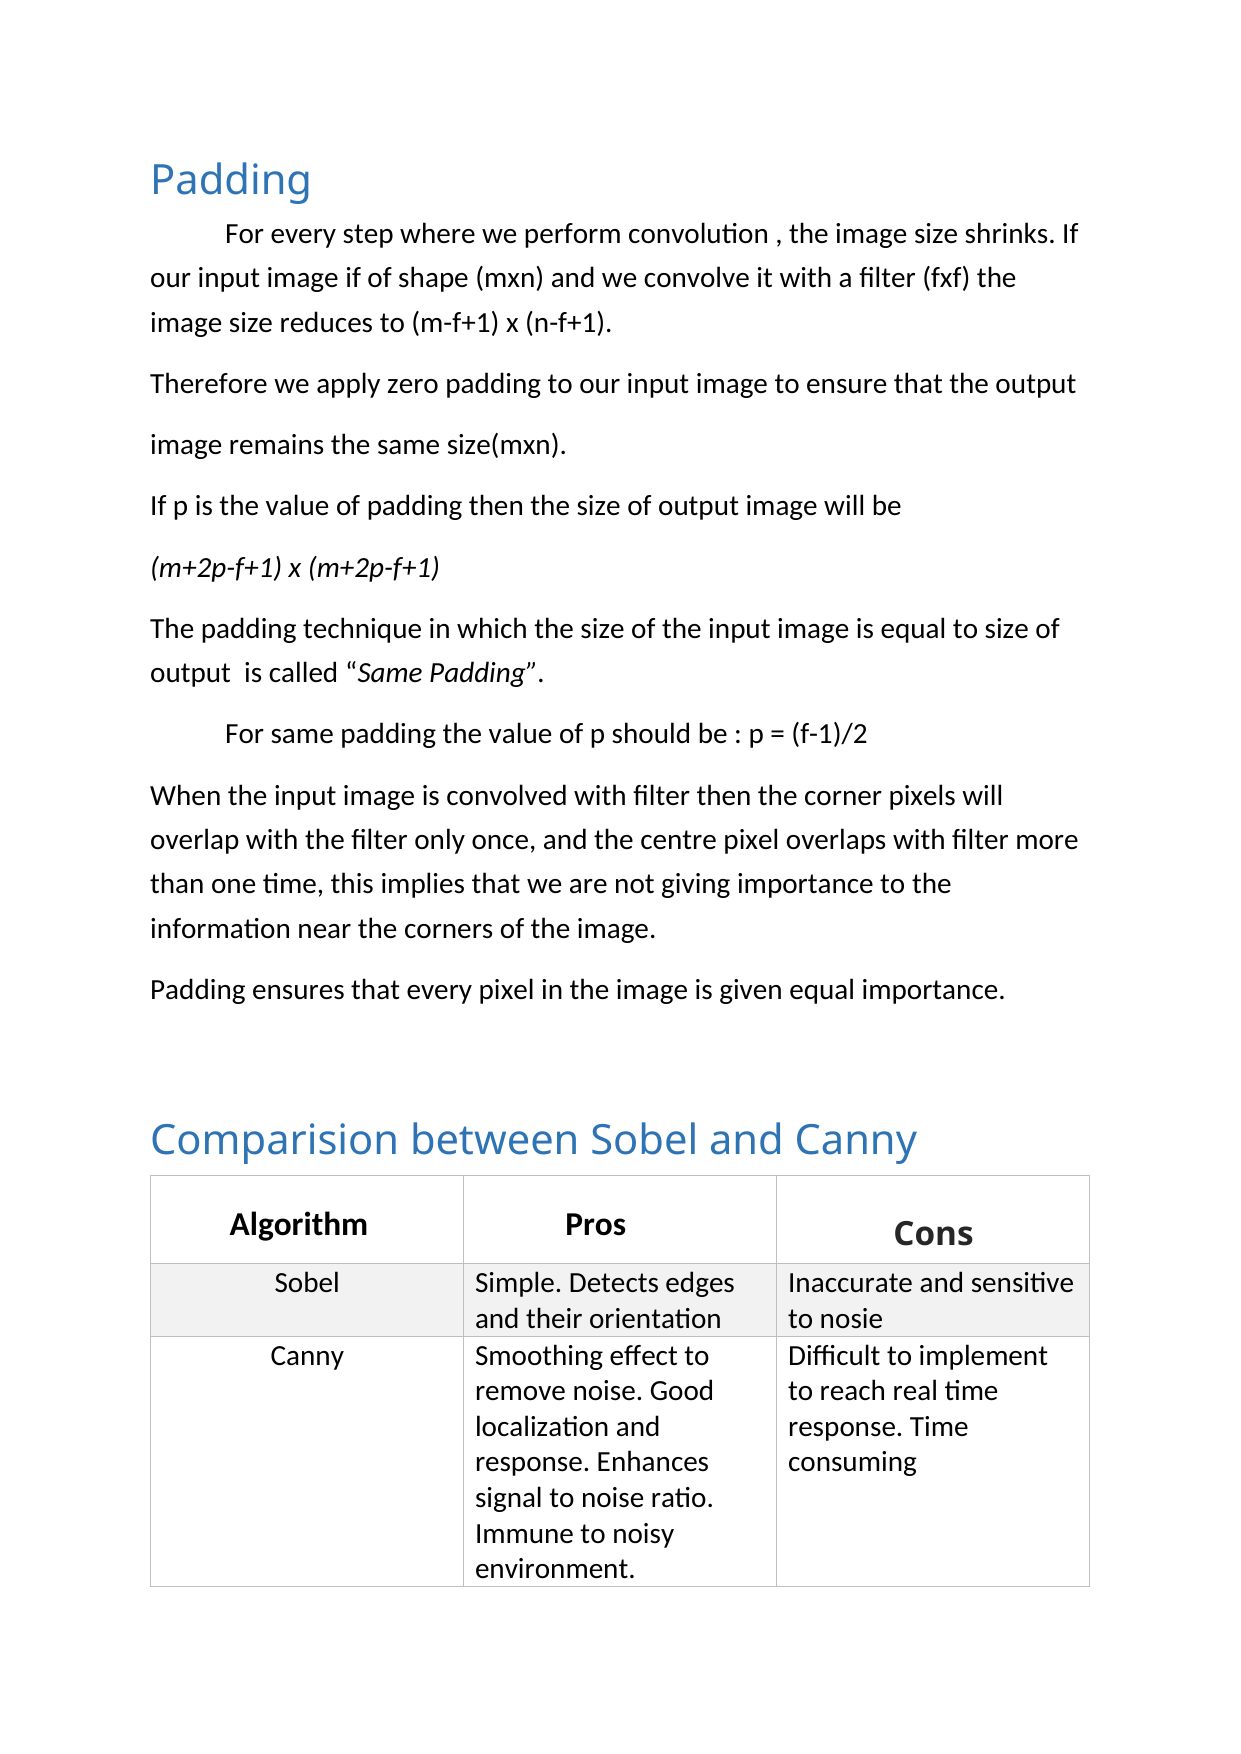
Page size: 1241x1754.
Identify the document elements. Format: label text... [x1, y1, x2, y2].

text For same padding the value of p should be : p = (f-1)/2 [225, 715, 1090, 751]
text If p is the value of padding then the size of output image will be [150, 487, 1090, 523]
text image remains the same size(mxn). [150, 426, 1090, 462]
table_cell Canny [151, 1337, 463, 1586]
text (m+2p-f+1) x (m+2p-f+1) [150, 549, 1090, 584]
text Padding ensures that every pixel in the image is given equal importance. [150, 971, 1090, 1007]
table_cell Smoothing effect to remove noise. Good localization and response. Enhances signal to noise ratio. Immune to noisy environment. [464, 1337, 776, 1586]
table_header Pros [464, 1176, 776, 1263]
table_header Cons [777, 1176, 1089, 1263]
text Therefore we apply zero padding to our input image to ensure that the output [150, 365, 1090, 401]
subtitle Comparision between Sobel and Canny [150, 1110, 1090, 1167]
table_header Algorithm [151, 1176, 463, 1263]
table_cell Sobel [151, 1264, 463, 1336]
text The padding technique in which the size of the input image is equal to size of output is called “Same Padding”. [150, 610, 1090, 690]
table_cell Inaccurate and sensitive to nosie [777, 1264, 1089, 1336]
table_cell Difficult to implement to reach real time response. Time consuming [777, 1337, 1089, 1586]
text When the input image is convolved with filter then the corner pixels will overlap with the filter only once, and the centre pixel overlaps with filter more than one time, this implies that we are not giving importance to the information near the corners of the image. [150, 777, 1090, 946]
text For every step where we perform convolution , the image size shrinks. If our input image if of shape (mxn) and we convolve it with a filter (fxf) the image size reduces to (m-f+1) x (n-f+1). [150, 215, 1090, 340]
table_cell Simple. Detects edges and their orientation [464, 1264, 776, 1336]
subtitle Padding [150, 150, 1090, 207]
